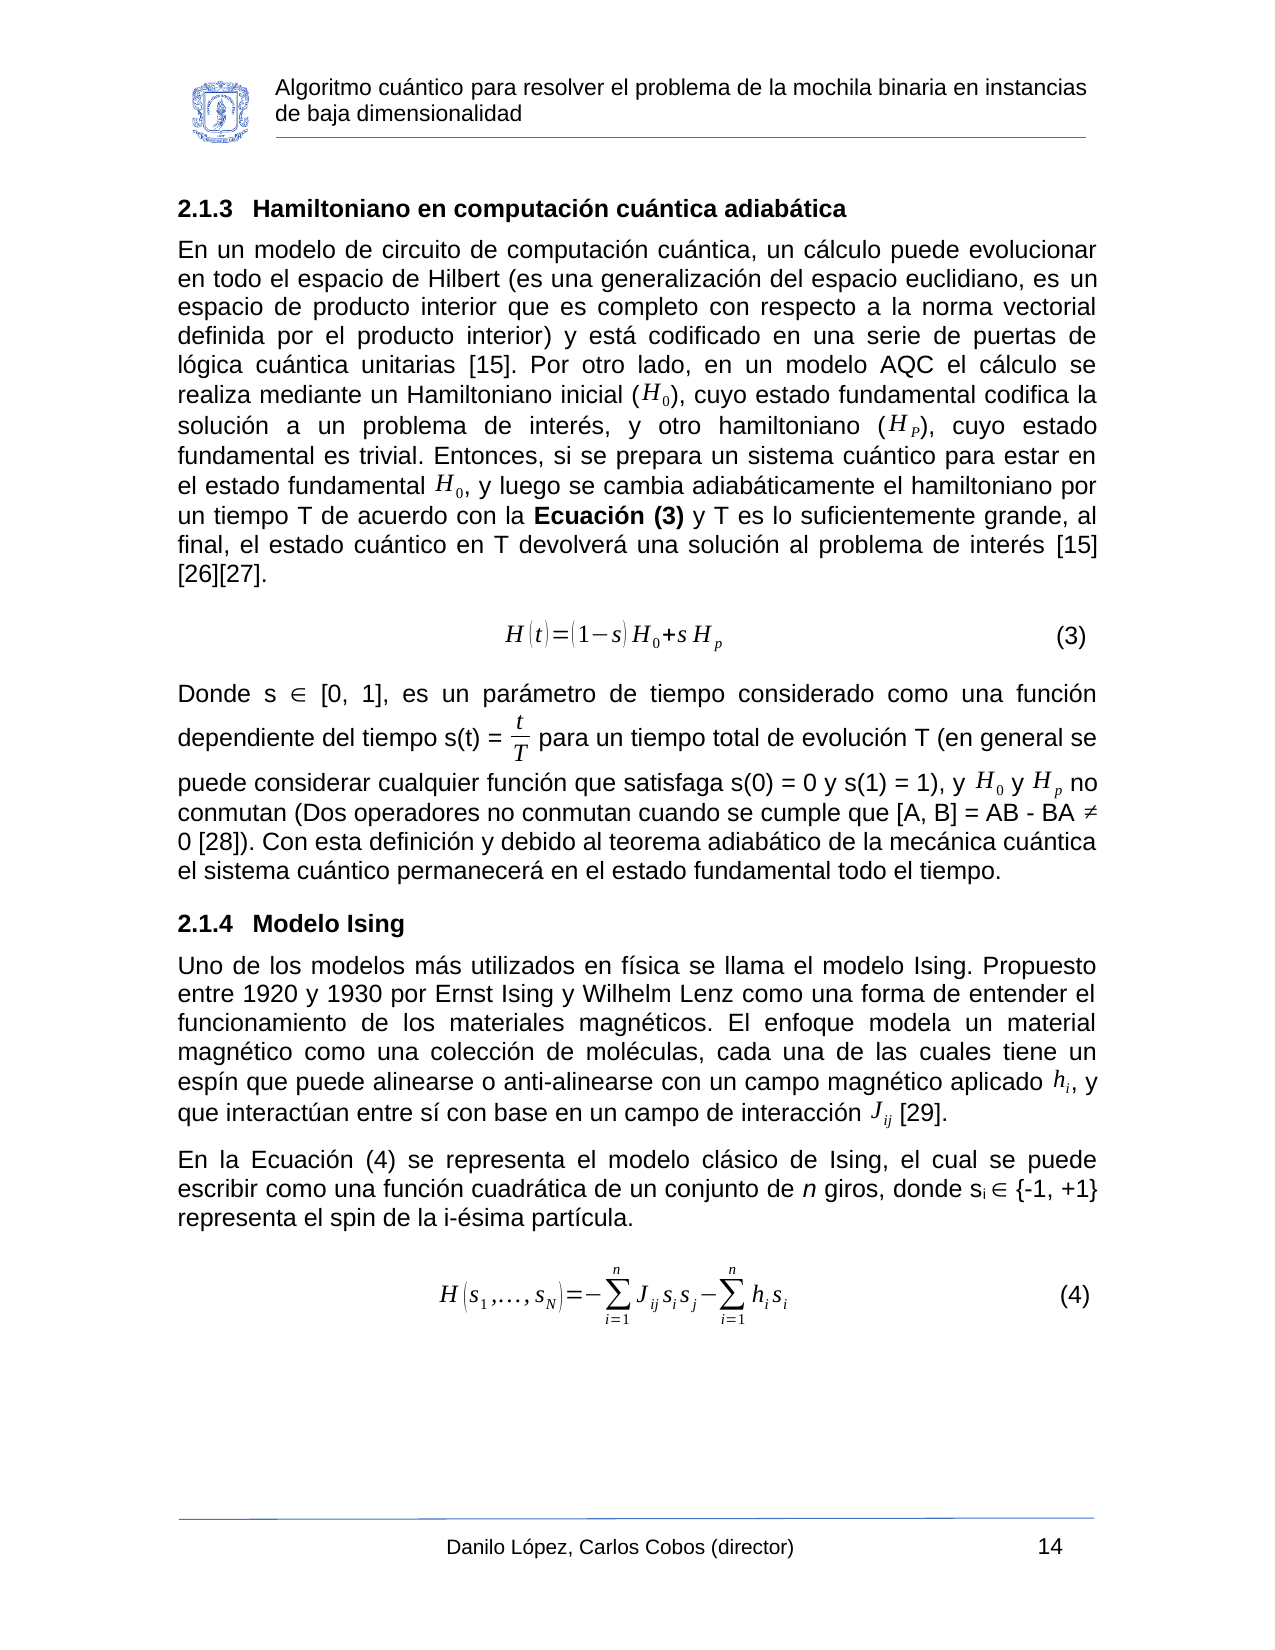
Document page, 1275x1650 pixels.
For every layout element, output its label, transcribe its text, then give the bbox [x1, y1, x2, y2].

text En un modelo de circuito de computación cuántica, un cálculo puede evolucionar en todo el espacio de Hilbert (es una generalización del espacio euclidiano, es un espacio de producto interior que es completo con respecto a la norma vectorial definida por el producto interior) y está codificado en una serie de puertas de lógica cuántica unitarias [15]. Por otro lado, en un modelo AQC el cálculo se realiza mediante un Hamiltoniano inicial (), cuyo estado fundamental codifica la solución a un problema de interés, y otro hamiltoniano (), cuyo estado fundamental es trivial. Entonces, si se prepara un sistema cuántico para estar en el estado fundamental , y luego se cambia adiabáticamente el hamiltoniano por un tiempo T de acuerdo con la Ecuación (3) y T es lo suficientemente grande, al final, el estado cuántico en T devolverá una solución al problema de interés [15][26][27]. [177, 235, 1098, 588]
table_header (3) [1049, 604, 1098, 679]
text En la Ecuación (4) se representa el modelo clásico de Ising, el cual se puede escribir como una función cuadrática de un conjunto de n giros, donde si {-1, +1} representa el spin de la i-ésima partícula. [177, 1145, 1098, 1231]
table_header (4) [1048, 1248, 1102, 1353]
table_header [177, 1248, 1048, 1353]
text Uno de los modelos más utilizados en física se llama el modelo Ising. Propuesto entre 1920 y 1930 por Ernst Ising y Wilhelm Lenz como una forma de entender el funcionamiento de los materiales magnéticos. El enfoque modela un material magnético como una colección de moléculas, cada una de las cuales tiene un espín que puede alinearse o anti-alinearse con un campo magnético aplicado , y que interactúan entre sí con base en un campo de interacción [29]. [177, 951, 1098, 1128]
subtitle Modelo Ising [177, 909, 1098, 938]
picture [188, 78, 253, 146]
subtitle Hamiltoniano en computación cuántica adiabática [177, 193, 1098, 222]
table_header [177, 604, 1049, 679]
text Donde s [0, 1], es un parámetro de tiempo considerado como una función dependiente del tiempo s(t) = para un tiempo total de evolución T (en general se puede considerar cualquier función que satisfaga s(0) = 0 y s(1) = 1), y y no conmutan (Dos operadores no conmutan cuando se cumple que [A, B] = AB - BA 0 [28]). Con esta definición y debido al teorema adiabático de la mecánica cuántica el sistema cuántico permanecerá en el estado fundamental todo el tiempo. [177, 679, 1098, 884]
